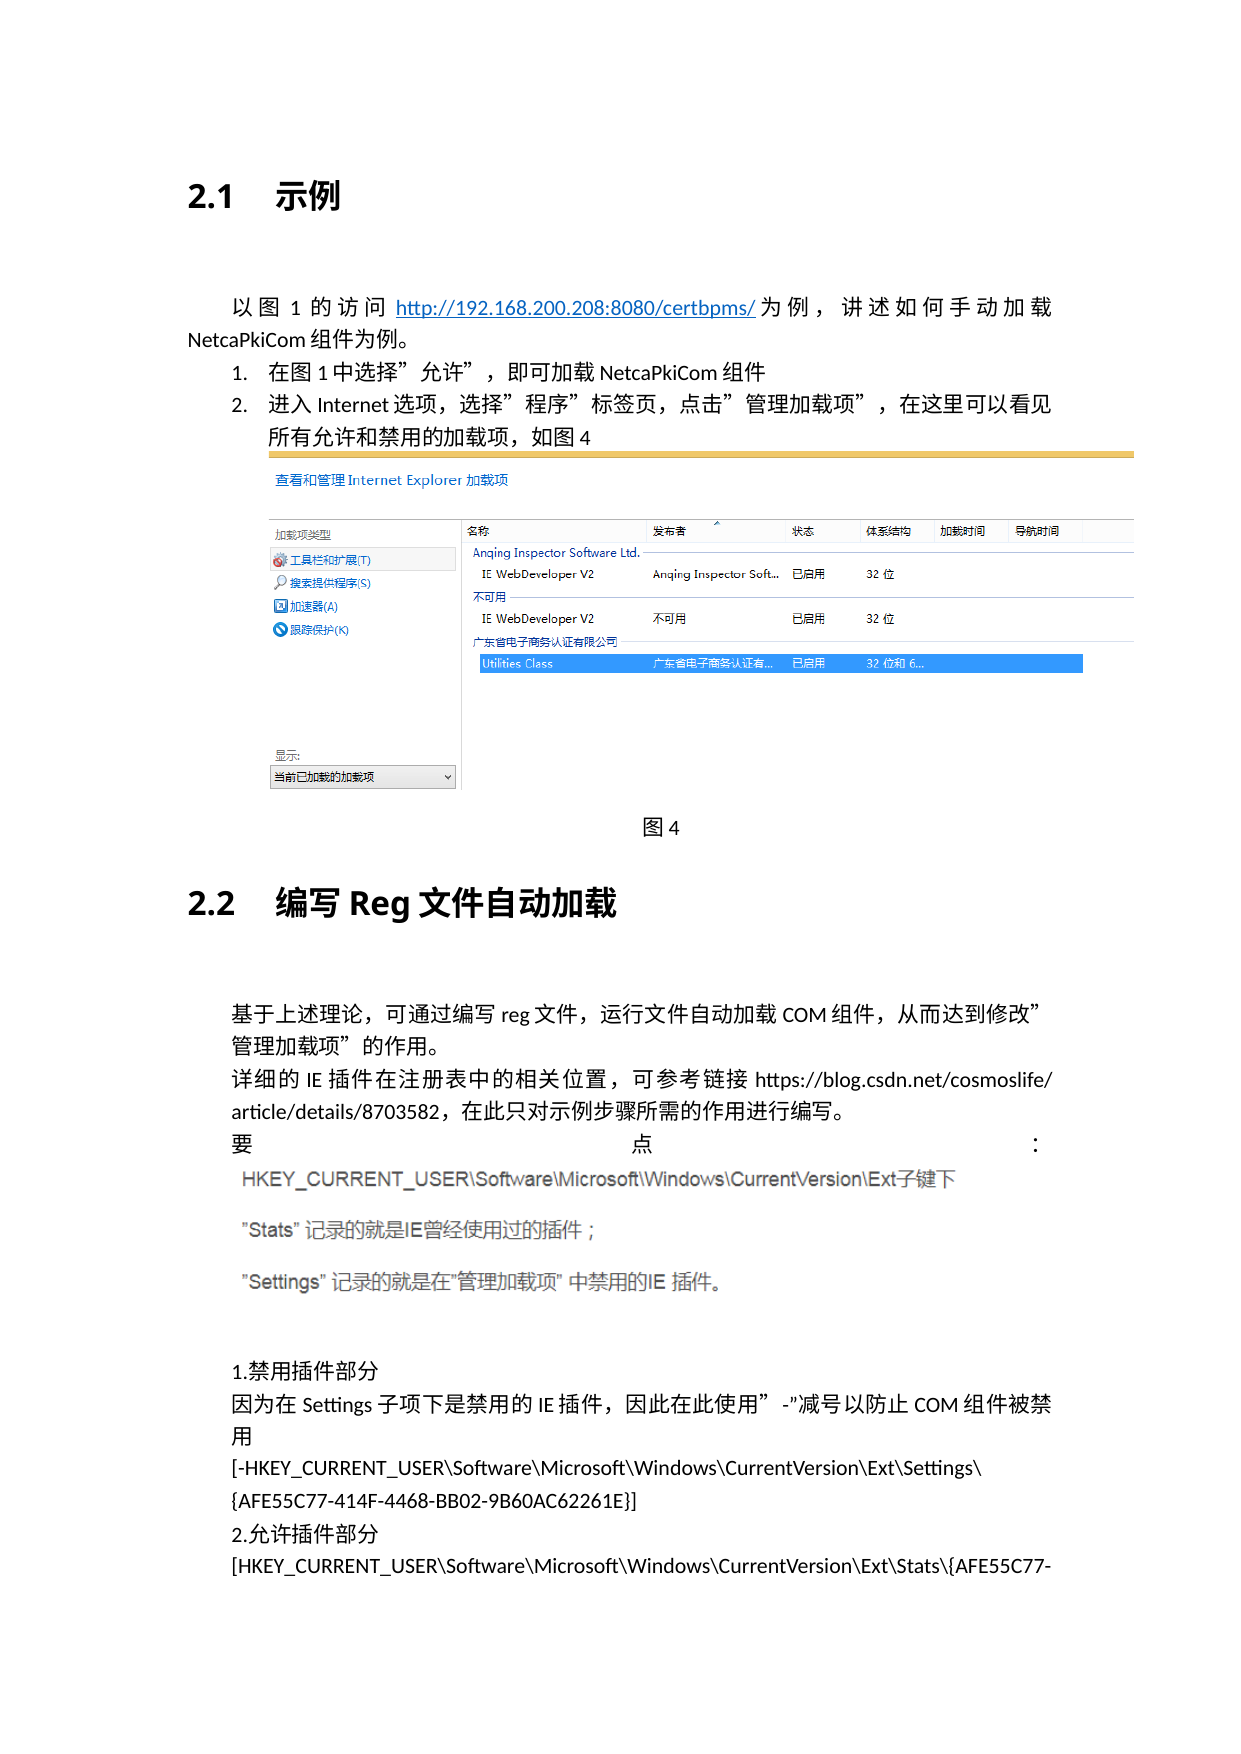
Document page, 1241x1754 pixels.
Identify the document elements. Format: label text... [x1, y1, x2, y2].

subtitle 示例 [187, 162, 1053, 227]
text 以图1的访问http://192.168.200.208:8080/certbpms/为例，讲述如何手动加载NetcaPkiCom组件为例。 [187, 289, 1053, 354]
text 2.允许插件部分 [231, 1516, 1053, 1549]
text 详细的IE插件在注册表中的相关位置，可参考链接https://blog.csdn.net/cosmoslife/article/details/8703582，在此只对示例步骤所需的作用进行编写。 [231, 1061, 1053, 1126]
list 进入Internet选项，选择”程序”标签页，点击”管理加载项”，在这里可以看见所有允许和禁用的加载项，如图4 [231, 387, 1053, 452]
list 在图1中选择”允许”，即可加载NetcaPkiCom组件 [231, 354, 1053, 387]
picture [268, 451, 1134, 790]
text 1.禁用插件部分 [231, 1354, 1053, 1386]
text 基于上述理论，可通过编写reg文件，运行文件自动加载COM组件，从而达到修改” 管理加载项”的作用。 [231, 996, 1053, 1061]
picture [231, 1158, 998, 1307]
text [-HKEY_CURRENT_USER\Software\Microsoft\Windows\CurrentVersion\Ext\Settings\{AFE55C77-414F-4468-BB02-9B60AC62261E}] [231, 1451, 1053, 1516]
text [231, 1549, 1053, 1581]
subtitle 编写Reg文件自动加载 [187, 869, 1053, 934]
list 图4 [269, 809, 1053, 842]
text 因为在Settings子项下是禁用的IE插件，因此在此使用”-”减号以防止COM组件被禁用 [231, 1386, 1053, 1451]
